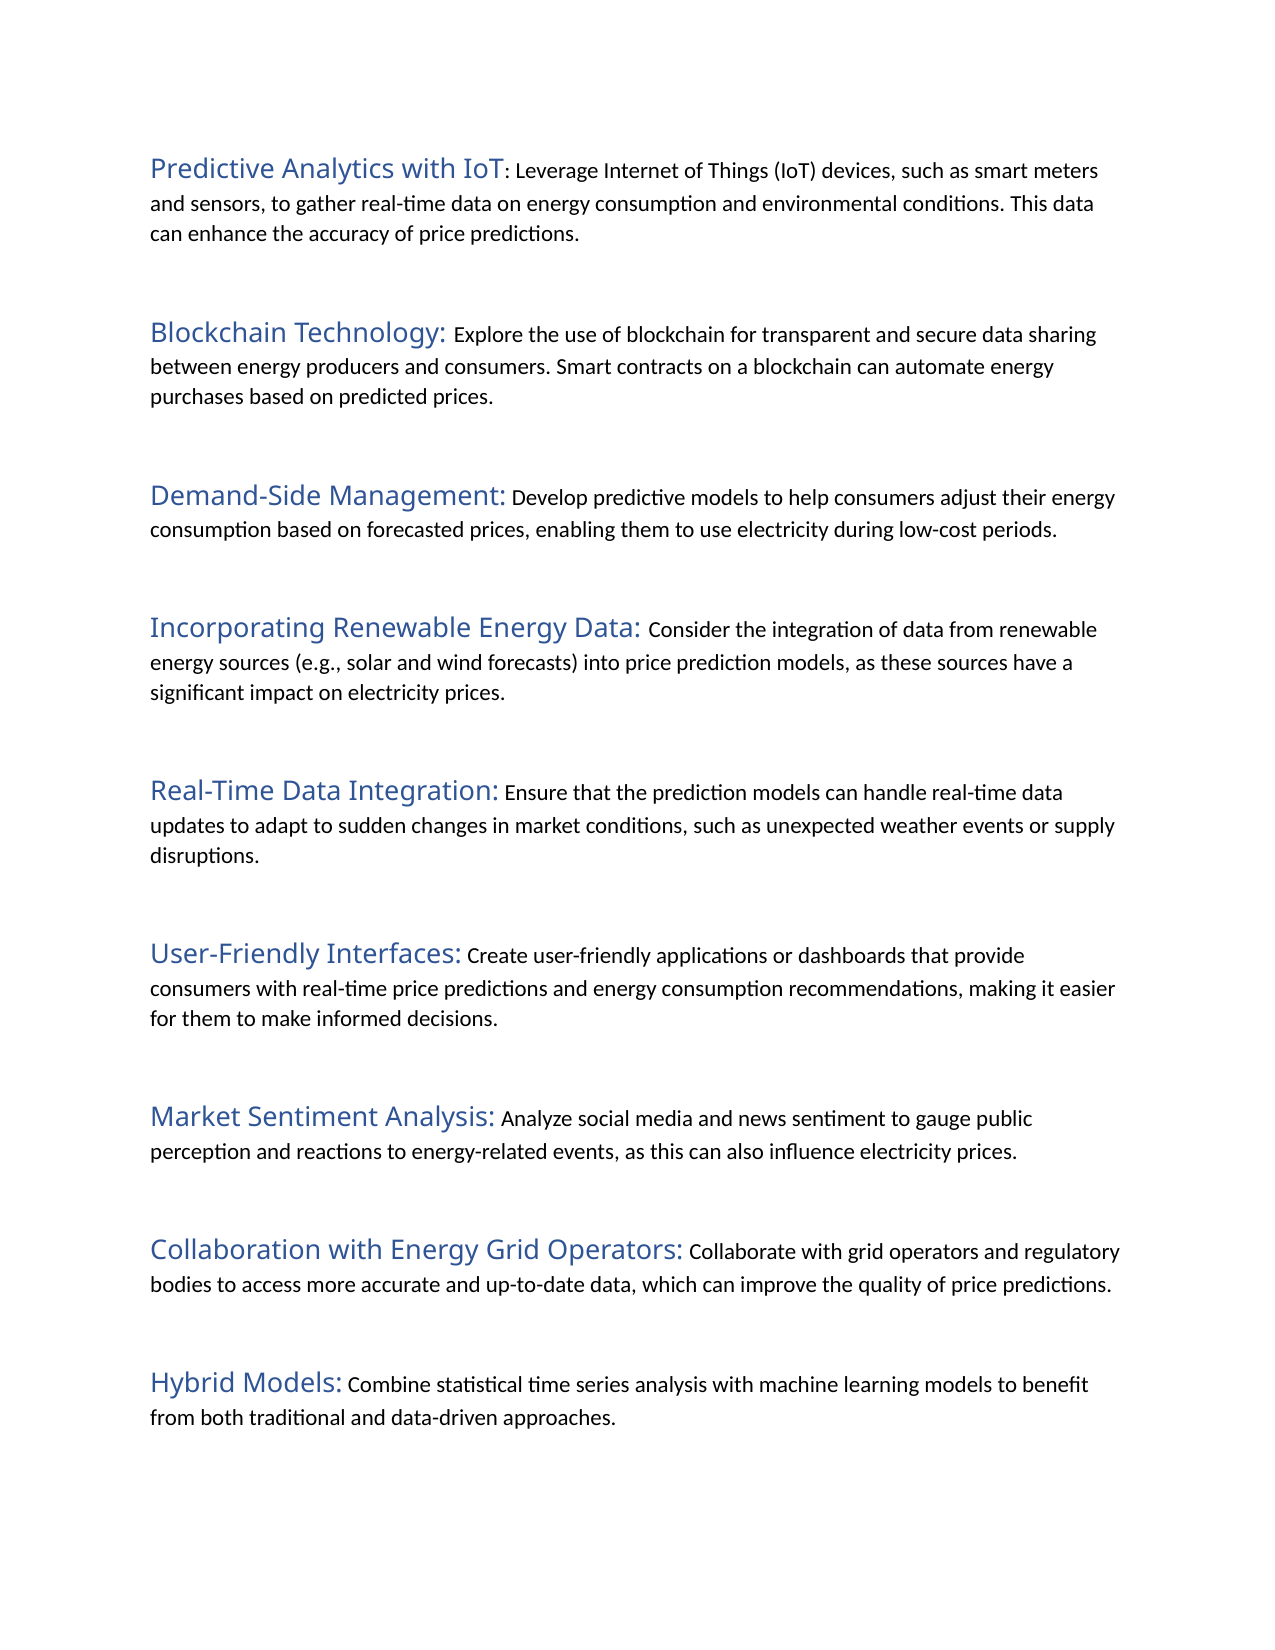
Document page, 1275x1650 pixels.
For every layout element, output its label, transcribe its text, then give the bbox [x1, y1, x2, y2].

text Blockchain Technology: Explore the use of blockchain for transparent and secure data sharing between energy producers and consumers. Smart contracts on a blockchain can automate energy purchases based on predicted prices. [150, 313, 1125, 410]
text User-Friendly Interfaces: Create user-friendly applications or dashboards that provide consumers with real-time price predictions and energy consumption recommendations, making it easier for them to make informed decisions. [150, 935, 1125, 1032]
text Predictive Analytics with IoT: Leverage Internet of Things (IoT) devices, such as smart meters and sensors, to gather real-time data on energy consumption and environmental conditions. This data can enhance the accuracy of price predictions. [150, 150, 1125, 247]
text Collaboration with Energy Grid Operators: Collaborate with grid operators and regulatory bodies to access more accurate and up-to-date data, which can improve the quality of price predictions. [150, 1231, 1125, 1298]
text Market Sentiment Analysis: Analyze social media and news sentiment to gauge public perception and reactions to energy-related events, as this can also influence electricity prices. [150, 1098, 1125, 1165]
text Real-Time Data Integration: Ensure that the prediction models can handle real-time data updates to adapt to sudden changes in market conditions, such as unexpected weather events or supply disruptions. [150, 772, 1125, 869]
text Incorporating Renewable Energy Data: Consider the integration of data from renewable energy sources (e.g., solar and wind forecasts) into price prediction models, as these sources have a significant impact on electricity prices. [150, 609, 1125, 706]
text Demand-Side Management: Develop predictive models to help consumers adjust their energy consumption based on forecasted prices, enabling them to use electricity during low-cost periods. [150, 476, 1125, 543]
text Hybrid Models: Combine statistical time series analysis with machine learning models to benefit from both traditional and data-driven approaches. [150, 1363, 1125, 1431]
